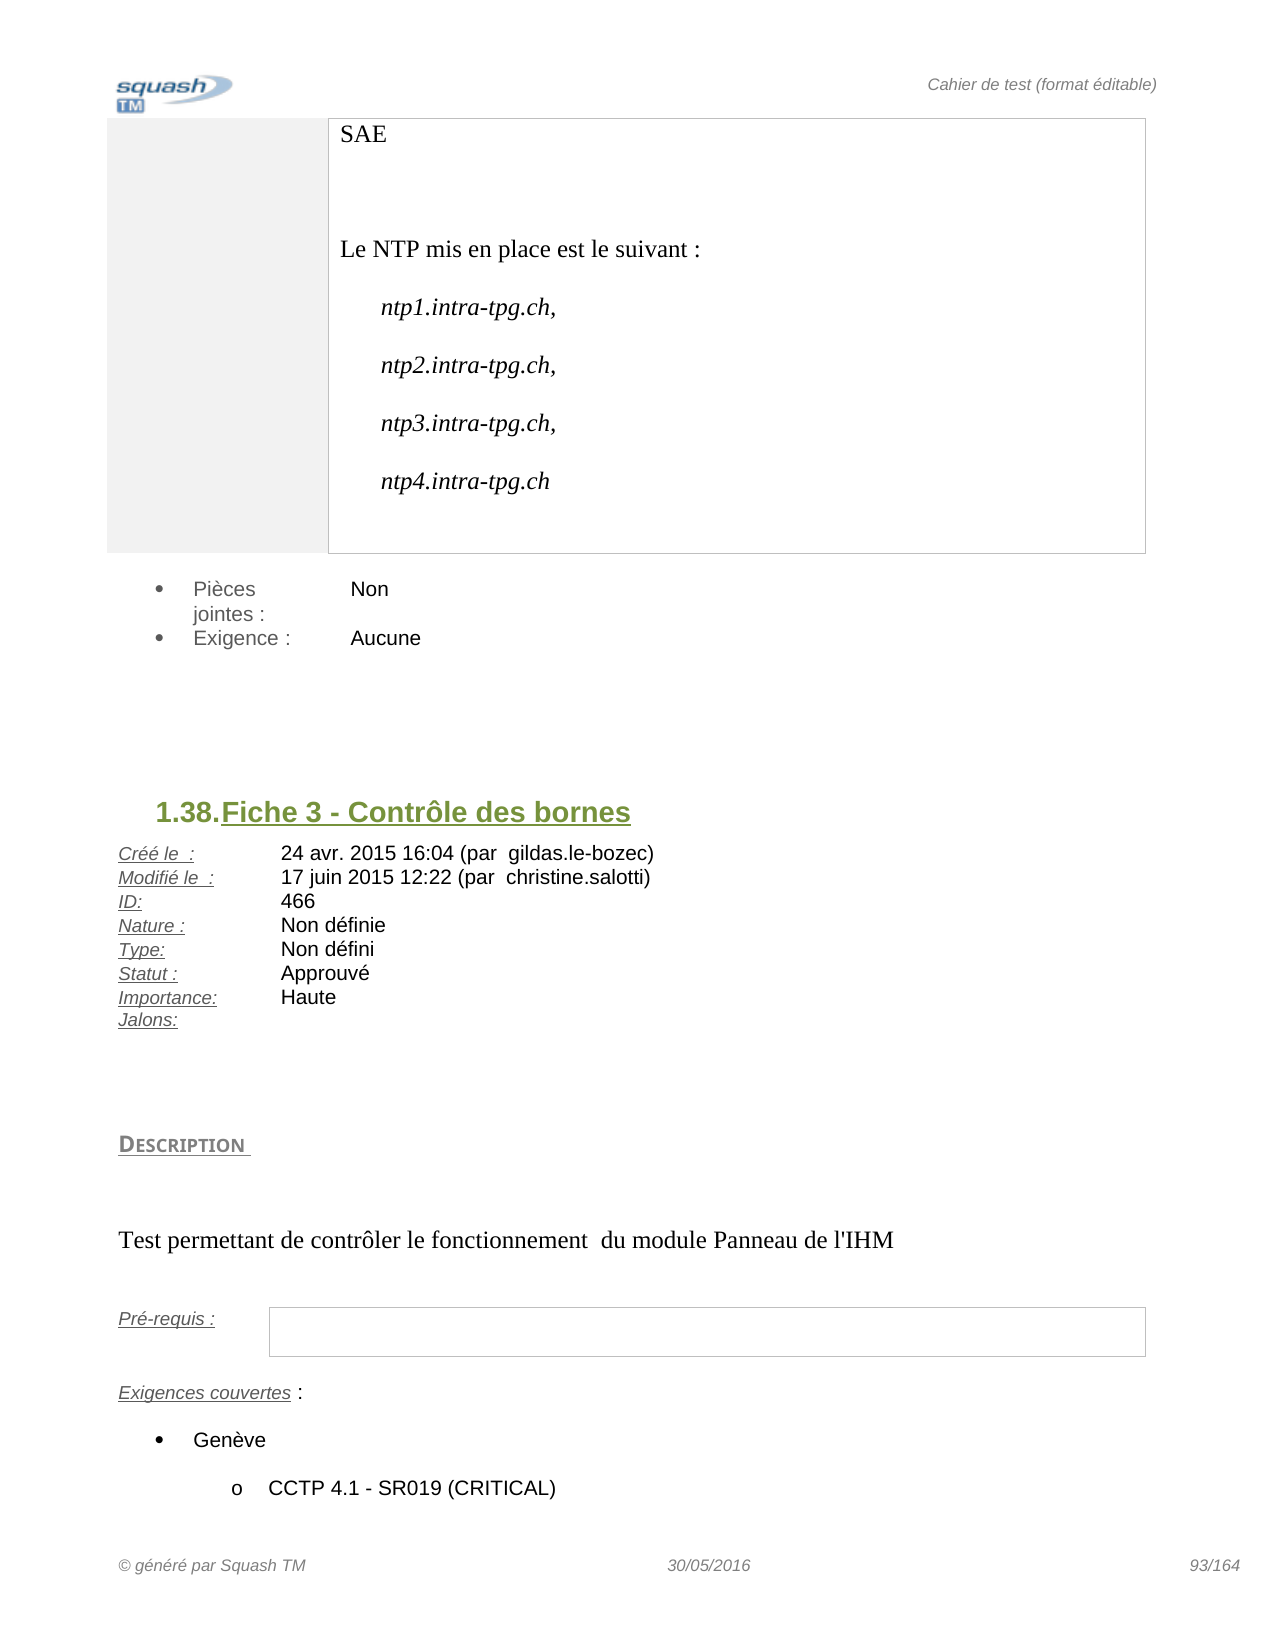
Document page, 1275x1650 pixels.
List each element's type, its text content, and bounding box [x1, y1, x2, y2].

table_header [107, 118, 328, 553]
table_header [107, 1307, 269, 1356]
text Jalons: [118, 1009, 1157, 1031]
text Modifié le : 17 juin 2015 12:22 (par christine.salotti) [118, 865, 1157, 889]
picture [111, 69, 237, 117]
subtitle Fiche 3 - Contrôle des bornes [155, 795, 1157, 829]
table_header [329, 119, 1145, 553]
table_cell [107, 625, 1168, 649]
text Importance: Haute [118, 985, 1157, 1009]
list Genève [156, 1428, 1157, 1452]
list CCTP 4.1 - SR019 (CRITICAL) [231, 1476, 1157, 1502]
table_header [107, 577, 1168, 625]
text Nature : Non définie [118, 913, 1157, 937]
text Statut : Approuvé [118, 961, 1157, 985]
subtitle Description [118, 1128, 1157, 1160]
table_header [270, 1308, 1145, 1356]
text ID: 466 [118, 889, 1157, 913]
text Créé le : 24 avr. 2015 16:04 (par gildas.le-bozec) [118, 841, 1157, 865]
text Type: Non défini [118, 937, 1157, 961]
text Test permettant de contrôler le fonctionnement du module Panneau de l'IHM [118, 1225, 1157, 1254]
text Exigences couvertes : [118, 1380, 1157, 1404]
